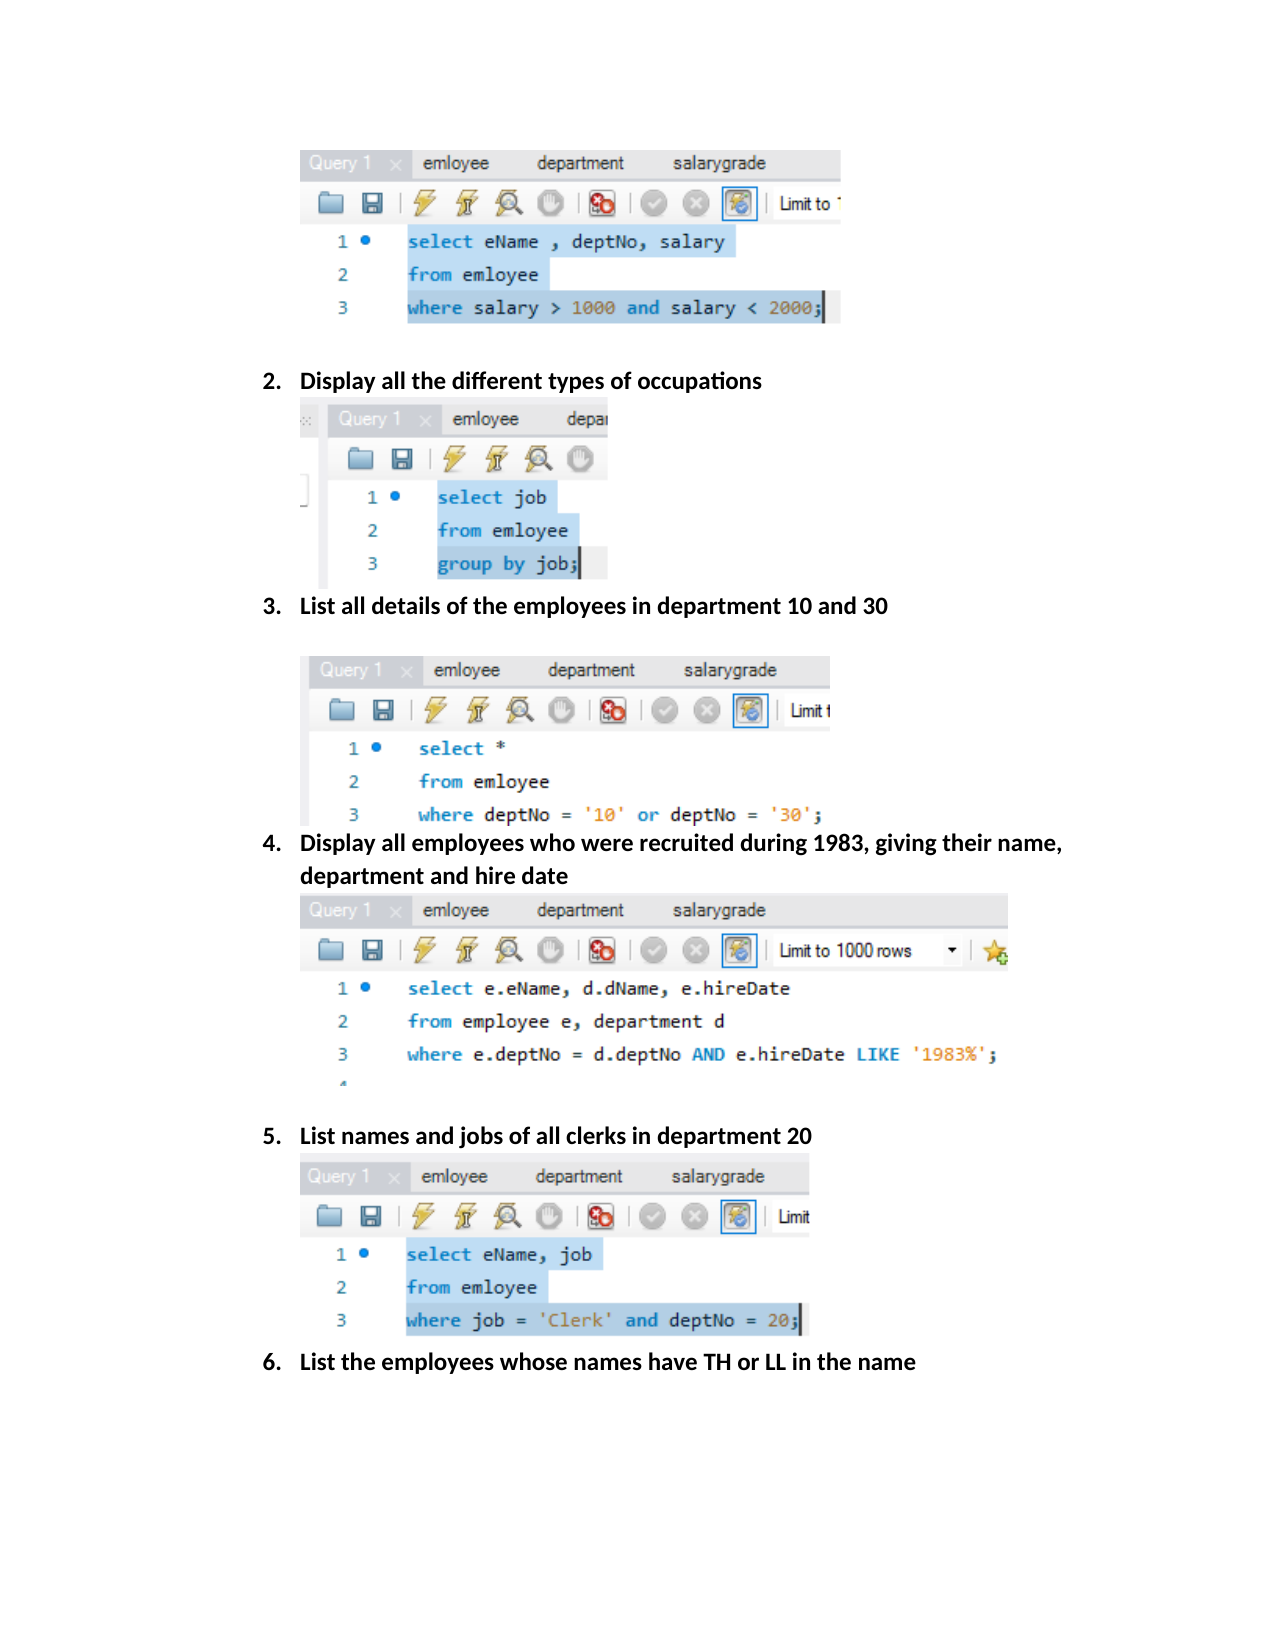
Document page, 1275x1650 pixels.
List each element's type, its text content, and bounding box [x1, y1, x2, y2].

list Display all employees who were recruited during 1983, giving their name, department and hire date [262, 827, 1125, 891]
list List the employees whose names have TH or LL in the name [262, 1346, 1125, 1377]
list Display all the different types of occupations [262, 365, 1125, 395]
list List all details of the employees in department 10 and 30 [262, 591, 1125, 621]
list List names and jobs of all clerks in department 20 [262, 1120, 1125, 1151]
